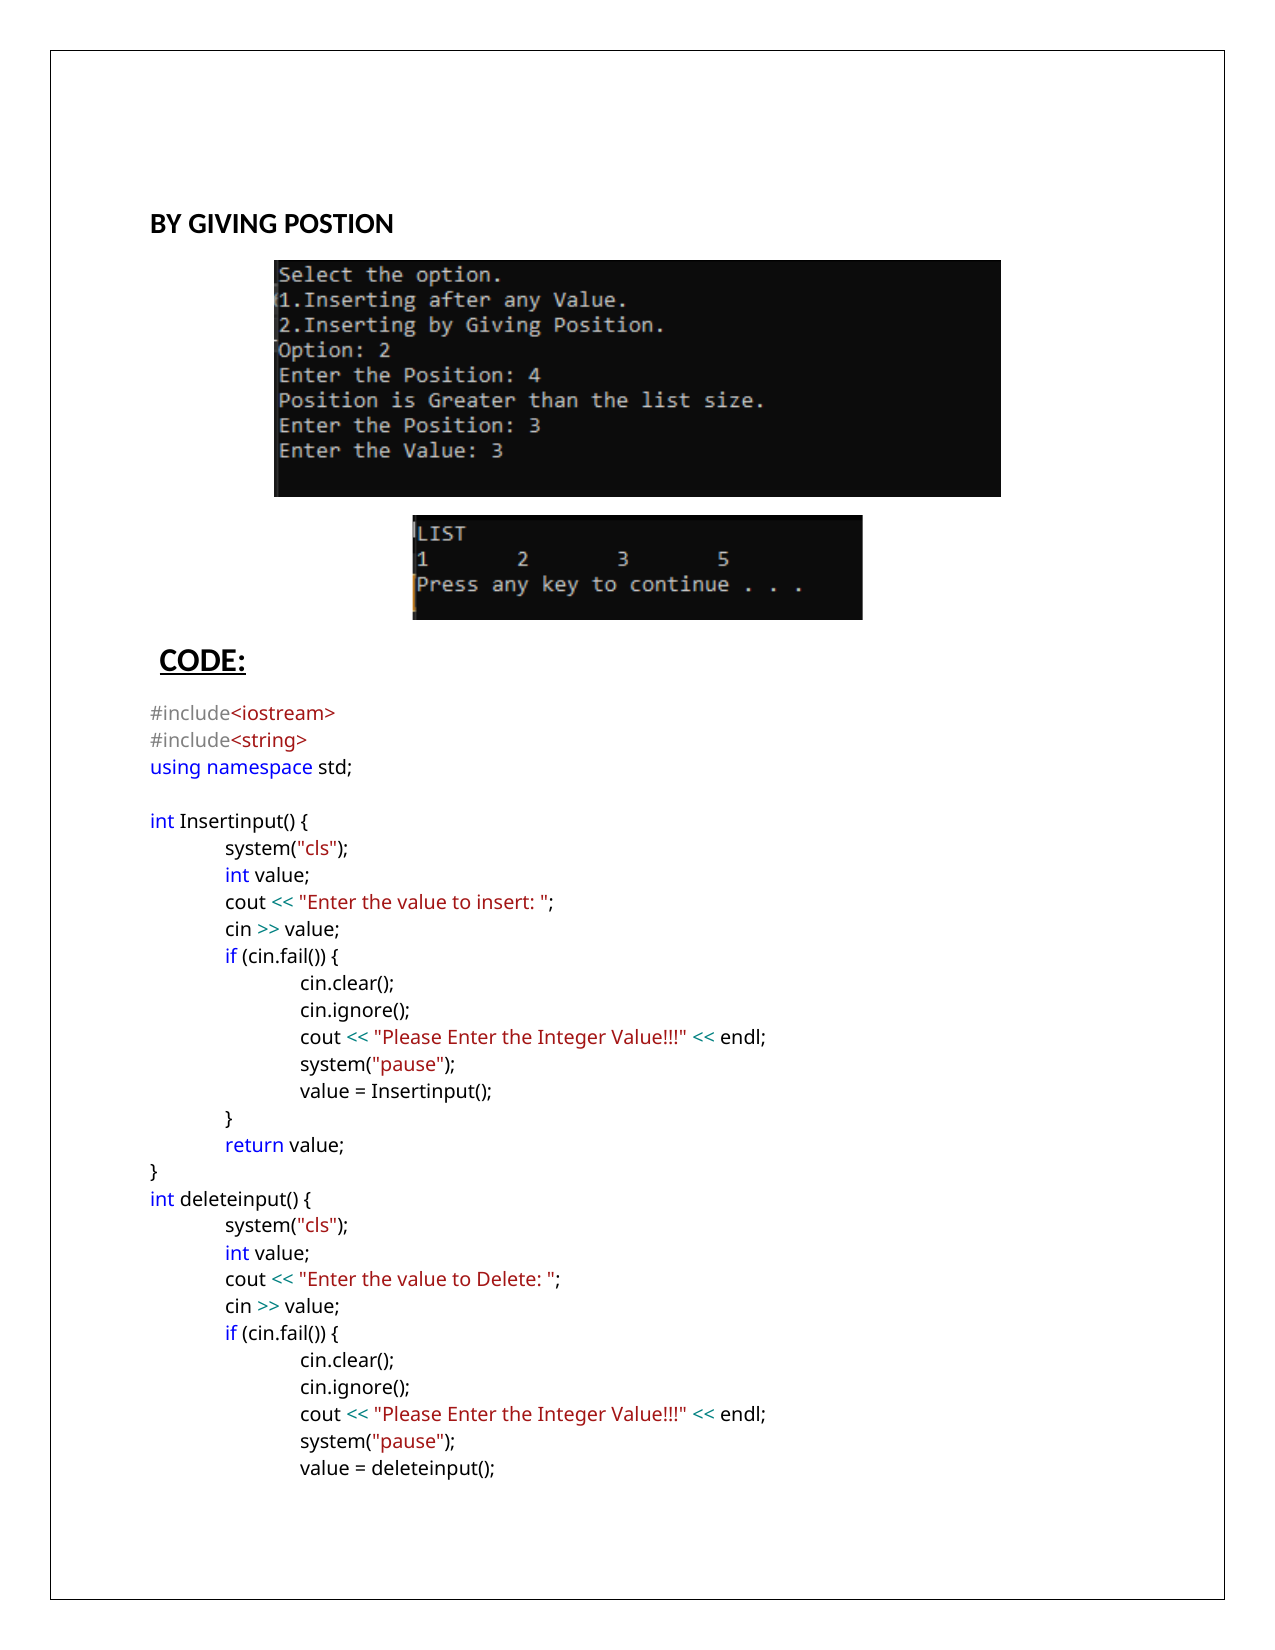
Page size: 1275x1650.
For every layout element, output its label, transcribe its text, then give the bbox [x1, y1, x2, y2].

list CODE: [159, 638, 1125, 679]
text #include<string> [150, 726, 1125, 753]
text system("cls"); [150, 834, 1125, 861]
text cin.ignore(); [150, 1374, 1125, 1401]
text int Insertinput() { [150, 807, 1125, 834]
text } [150, 1158, 1125, 1185]
text cin >> value; [150, 915, 1125, 942]
text cout << "Enter the value to insert: "; [150, 888, 1125, 915]
text #include<iostream> [150, 699, 1125, 726]
text value = Insertinput(); [150, 1077, 1125, 1104]
text system("pause"); [150, 1428, 1125, 1454]
text using namespace std; [150, 753, 1125, 780]
picture [274, 260, 1001, 497]
text system("pause"); [150, 1050, 1125, 1077]
text } [150, 1104, 1125, 1131]
text cin.clear(); [150, 1347, 1125, 1374]
text int value; [150, 861, 1125, 888]
text value = deleteinput(); [150, 1454, 1125, 1482]
text cout << "Please Enter the Integer Value!!!" << endl; [150, 1401, 1125, 1428]
text if (cin.fail()) { [150, 942, 1125, 969]
text cout << "Please Enter the Integer Value!!!" << endl; [150, 1023, 1125, 1050]
text cin.ignore(); [150, 996, 1125, 1023]
text cin.clear(); [150, 969, 1125, 996]
text return value; [150, 1131, 1125, 1158]
picture [412, 515, 863, 620]
text cin >> value; [150, 1293, 1125, 1320]
text system("cls"); [150, 1212, 1125, 1239]
text if (cin.fail()) { [150, 1320, 1125, 1347]
text BY GIVING POSTION [150, 205, 1125, 241]
text int deleteinput() { [150, 1185, 1125, 1212]
text cout << "Enter the value to Delete: "; [150, 1266, 1125, 1293]
text int value; [150, 1239, 1125, 1266]
